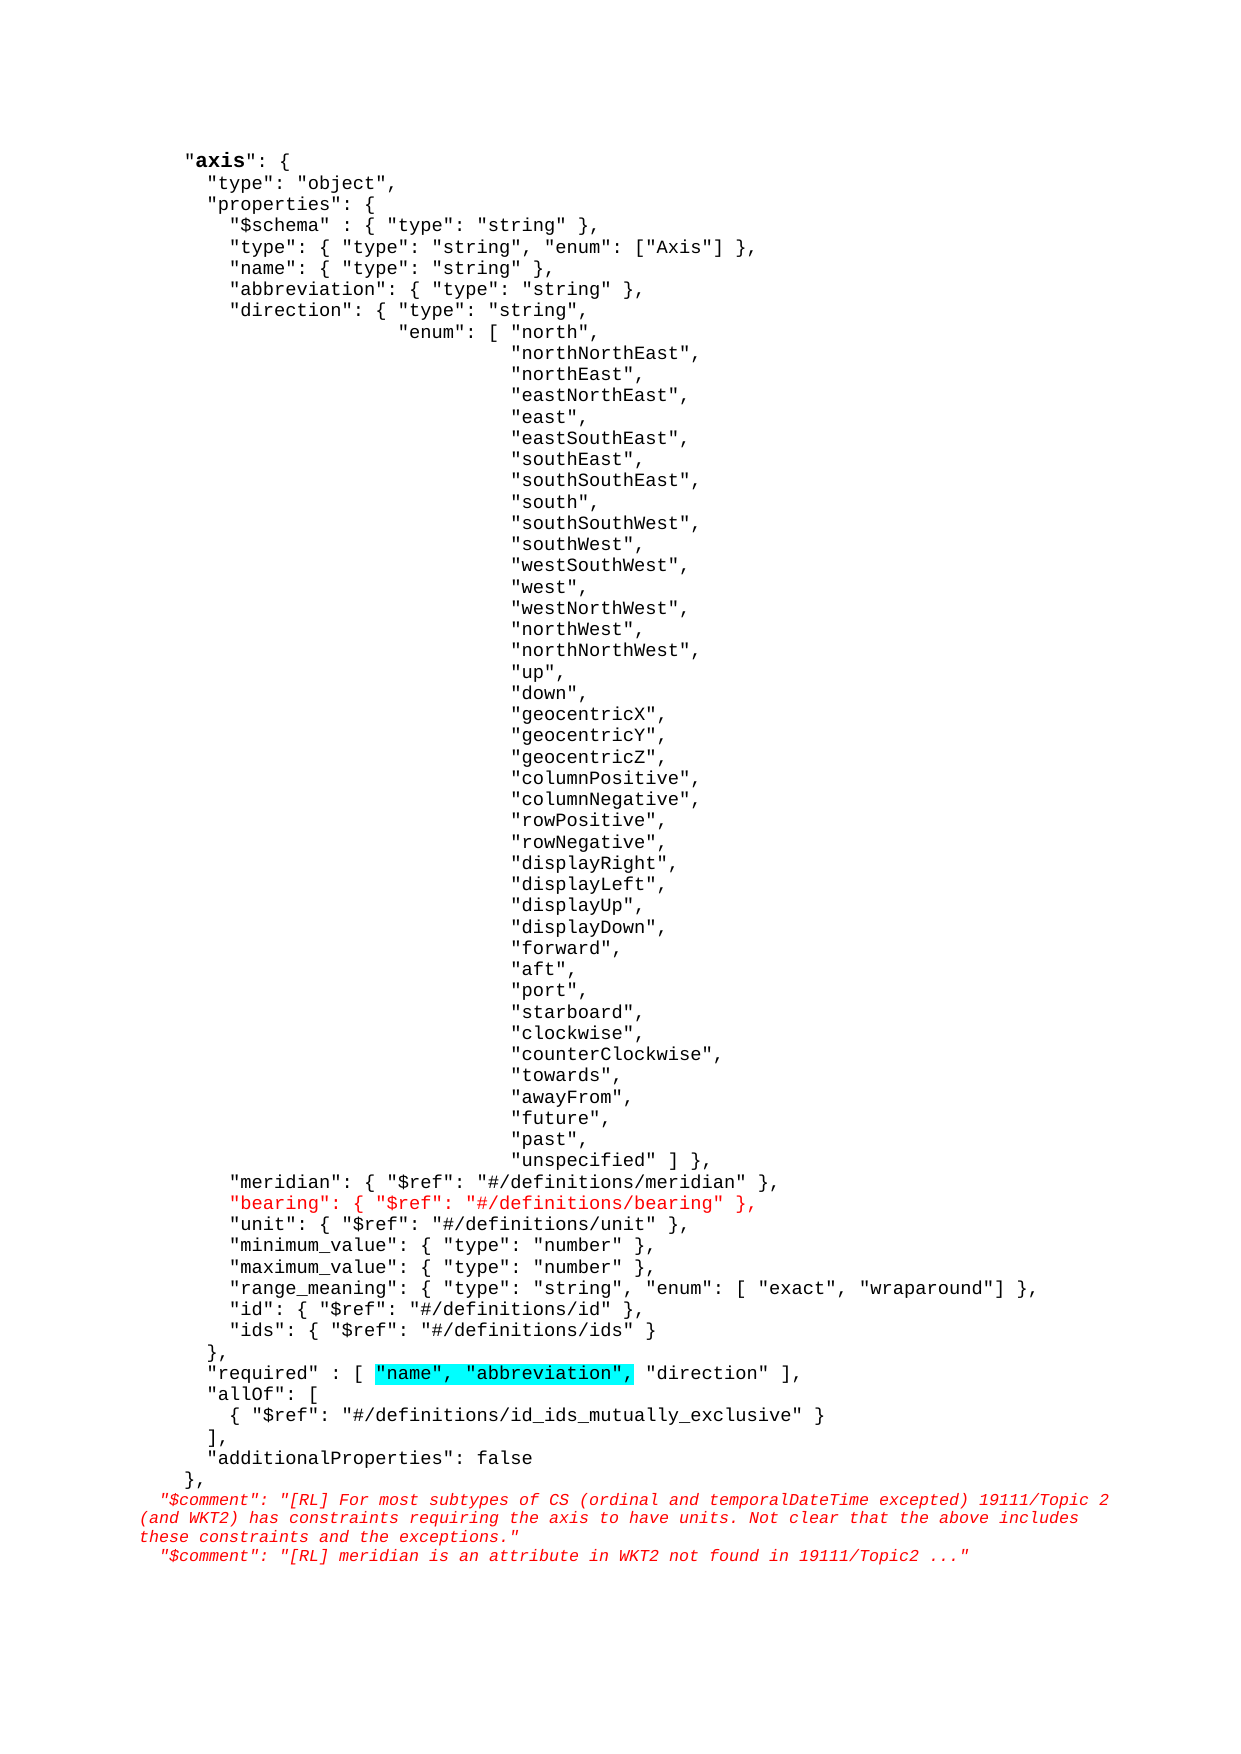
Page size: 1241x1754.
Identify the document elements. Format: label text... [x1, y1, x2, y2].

text "northWest", [139, 620, 1122, 641]
text "rowPositive", [139, 811, 1122, 832]
text "southWest", [139, 535, 1122, 556]
text "name": { "type": "string" }, [139, 259, 1122, 280]
text "port", [139, 981, 1122, 1002]
text "geocentricZ", [139, 747, 1122, 769]
text "west", [139, 577, 1122, 599]
text "direction": { "type": "string", [139, 301, 1122, 322]
text "aft", [139, 960, 1122, 981]
text "geocentricY", [139, 726, 1122, 747]
text "future", [139, 1109, 1122, 1130]
text ], [139, 1427, 1122, 1449]
text "eastSouthEast", [139, 429, 1122, 450]
text "south", [139, 492, 1122, 514]
text "southSouthWest", [139, 514, 1122, 535]
text "columnNegative", [139, 790, 1122, 811]
text }, [139, 1470, 1122, 1491]
text "awayFrom", [139, 1087, 1122, 1109]
text "towards", [139, 1066, 1122, 1087]
text "northEast", [139, 365, 1122, 386]
text "displayUp", [139, 896, 1122, 917]
text "counterClockwise", [139, 1045, 1122, 1066]
text "southEast", [139, 450, 1122, 471]
text "unspecified" ] }, [139, 1151, 1122, 1172]
text }, [139, 1342, 1122, 1364]
text "westNorthWest", [139, 599, 1122, 620]
text "unit": { "$ref": "#/definitions/unit" }, [139, 1215, 1122, 1236]
text "additionalProperties": false [139, 1449, 1122, 1470]
text "geocentricX", [139, 705, 1122, 726]
text "rowNegative", [139, 832, 1122, 854]
text "axis": { [139, 150, 1122, 174]
text "type": "object", [139, 174, 1122, 195]
text "east", [139, 407, 1122, 429]
text "columnPositive", [139, 769, 1122, 790]
text "forward", [139, 939, 1122, 960]
text "id": { "$ref": "#/definitions/id" }, [139, 1300, 1122, 1321]
text "clockwise", [139, 1024, 1122, 1045]
text "eastNorthEast", [139, 386, 1122, 407]
text "meridian": { "$ref": "#/definitions/meridian" }, [139, 1172, 1122, 1194]
text "southSouthEast", [139, 471, 1122, 492]
text "northNorthEast", [139, 344, 1122, 365]
text "range_meaning": { "type": "string", "enum": [ "exact", "wraparound"] }, [139, 1279, 1122, 1300]
text "type": { "type": "string", "enum": ["Axis"] }, [139, 237, 1122, 259]
text "allOf": [ [139, 1385, 1122, 1406]
text "past", [139, 1130, 1122, 1151]
text "up", [139, 662, 1122, 684]
text "northNorthWest", [139, 641, 1122, 662]
text "ids": { "$ref": "#/definitions/ids" } [139, 1321, 1122, 1342]
text "bearing": { "$ref": "#/definitions/bearing" }, [139, 1194, 1122, 1215]
text "$schema" : { "type": "string" }, [139, 216, 1122, 237]
text "properties": { [139, 195, 1122, 216]
text "required" : [ "name", "abbreviation", "direction" ], [139, 1364, 375, 1385]
text "required" : [ "name", "abbreviation", "direction" ], [634, 1364, 1122, 1385]
text "enum": [ "north", [139, 322, 1122, 344]
text "displayLeft", [139, 875, 1122, 896]
text "starboard", [139, 1002, 1122, 1024]
text "minimum_value": { "type": "number" }, [139, 1236, 1122, 1257]
text "maximum_value": { "type": "number" }, [139, 1257, 1122, 1279]
text { "$ref": "#/definitions/id_ids_mutually_exclusive" } [139, 1406, 1122, 1427]
text "westSouthWest", [139, 556, 1122, 577]
text "abbreviation": { "type": "string" }, [139, 280, 1122, 301]
text "$comment": "[RL] meridian is an attribute in WKT2 not found in 19111/Topic2 ..." [139, 1548, 1122, 1567]
text "$comment": "[RL] For most subtypes of CS (ordinal and temporalDateTime excepted) 19111/Topic 2 (and WKT2) has constraints requiring the axis to have units. Not clear that the above includes these constraints and the exceptions." [139, 1491, 1122, 1548]
text "down", [139, 684, 1122, 705]
text "displayRight", [139, 854, 1122, 875]
text "displayDown", [139, 917, 1122, 939]
